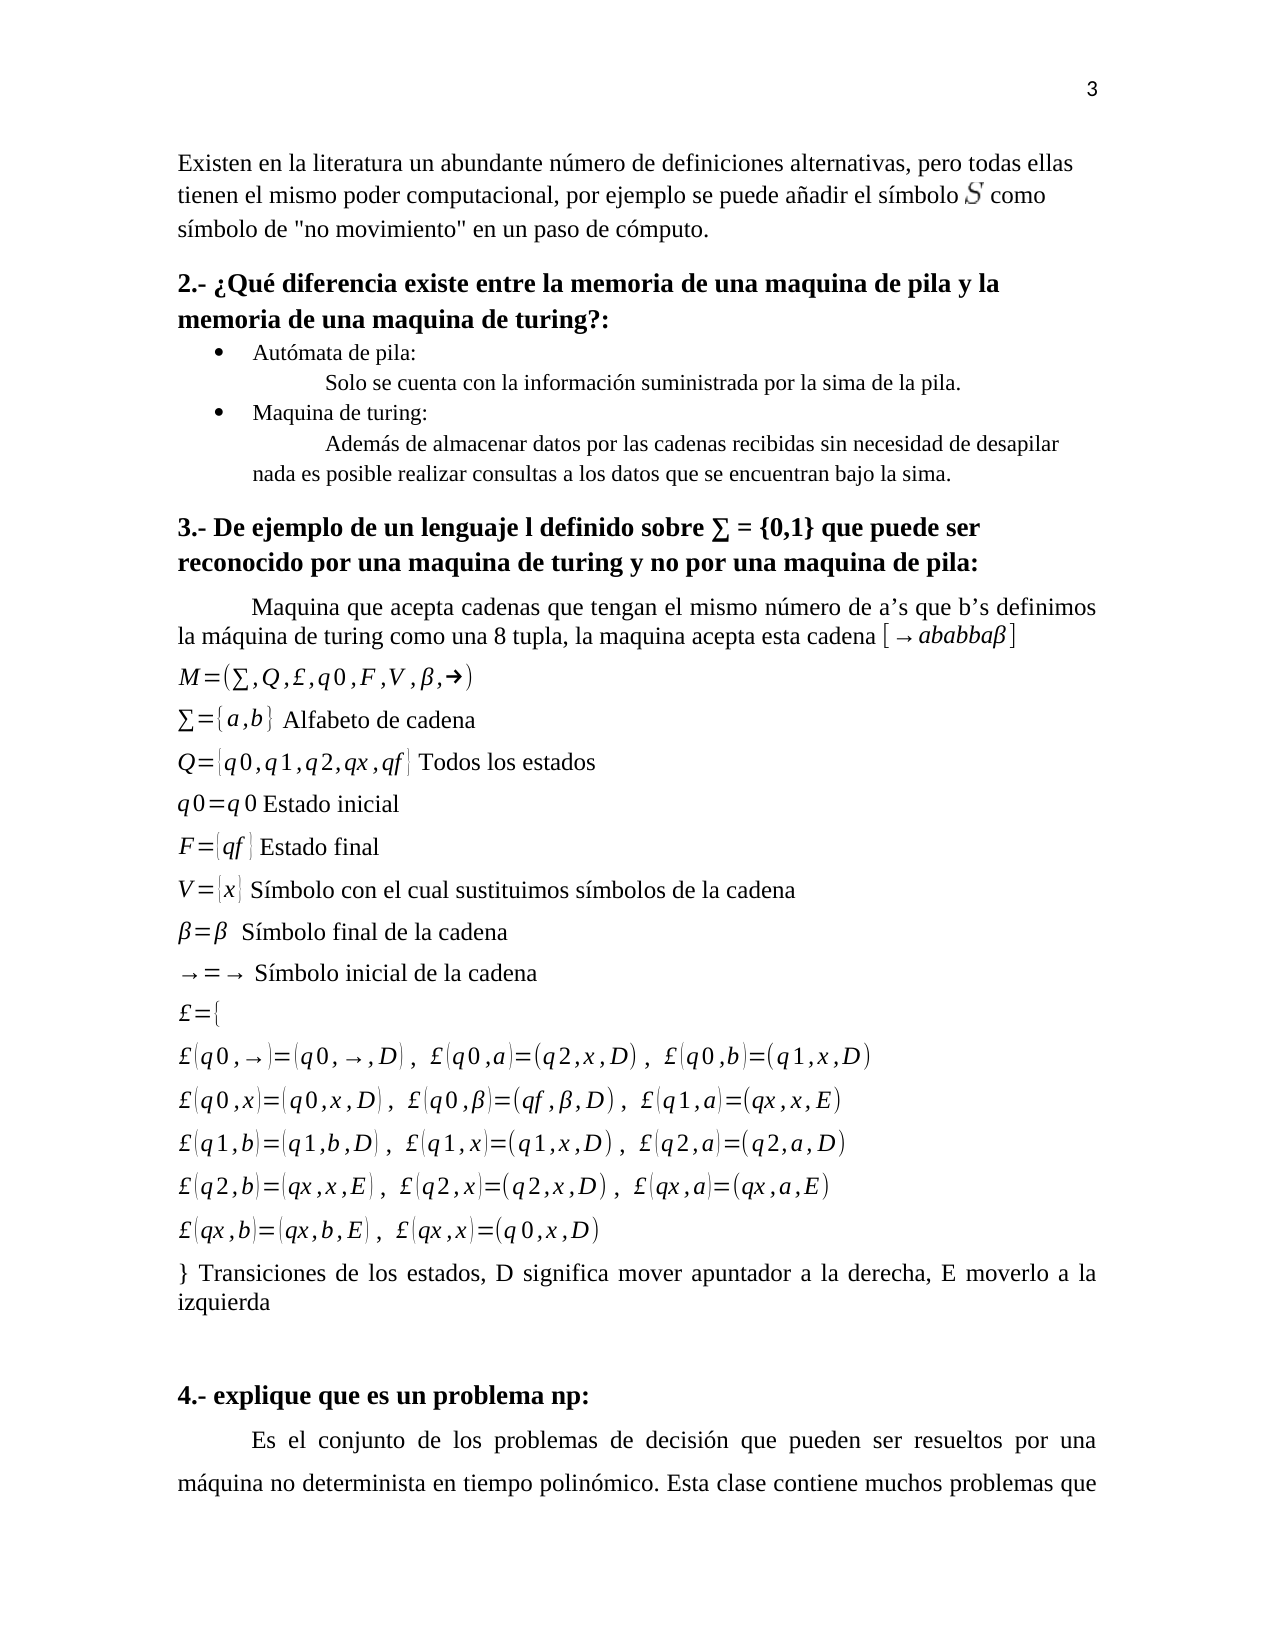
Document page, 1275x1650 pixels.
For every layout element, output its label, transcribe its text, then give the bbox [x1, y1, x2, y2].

list Solo se cuenta con la información suministrada por la sima de la pila. [325, 369, 1098, 396]
text Estado final [177, 831, 1098, 861]
text Símbolo con el cual sustituimos símbolos de la cadena [177, 874, 1098, 904]
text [177, 1425, 1098, 1497]
text Estado inicial [177, 789, 1098, 818]
text , , [177, 1041, 1098, 1072]
text , , [177, 1128, 1098, 1159]
text Maquina que acepta cadenas que tengan el mismo número de a’s que b’s definimos la máquina de turing como una 8 tupla, la maquina acepta esta cadena [177, 592, 1098, 650]
text , [177, 1215, 1098, 1246]
text Existen en la literatura un abundante número de definiciones alternativas, pero todas ellas tienen el mismo poder computacional, por ejemplo se puede añadir el símbolo como símbolo de "no movimiento" en un paso de cómputo. [177, 148, 1098, 242]
text , , [177, 1171, 1098, 1202]
list Maquina de turing: [215, 399, 1098, 426]
text , , [177, 1084, 1098, 1115]
subtitle 4.- explique que es un problema np: [177, 1379, 1098, 1410]
subtitle 3.- De ejemplo de un lenguaje l definido sobre ∑ = {0,1} que puede ser reconocido por una maquina de turing y no por una maquina de pila: [177, 511, 1098, 578]
text Todos los estados [177, 746, 1098, 777]
picture [965, 182, 984, 204]
text Símbolo inicial de la cadena [177, 958, 1098, 987]
list Además de almacenar datos por las cadenas recibidas sin necesidad de desapilar nada es posible realizar consultas a los datos que se encuentran bajo la sima. [252, 429, 1098, 486]
subtitle 2.- ¿Qué diferencia existe entre la memoria de una maquina de pila y la memoria de una maquina de turing?: [177, 267, 1098, 334]
text } Transiciones de los estados, D significa mover apuntador a la derecha, E moverlo a la izquierda [177, 1258, 1098, 1316]
list Autómata de pila: [215, 339, 1098, 365]
text Símbolo final de la cadena [177, 917, 1098, 946]
text Alfabeto de cadena [177, 705, 1098, 734]
